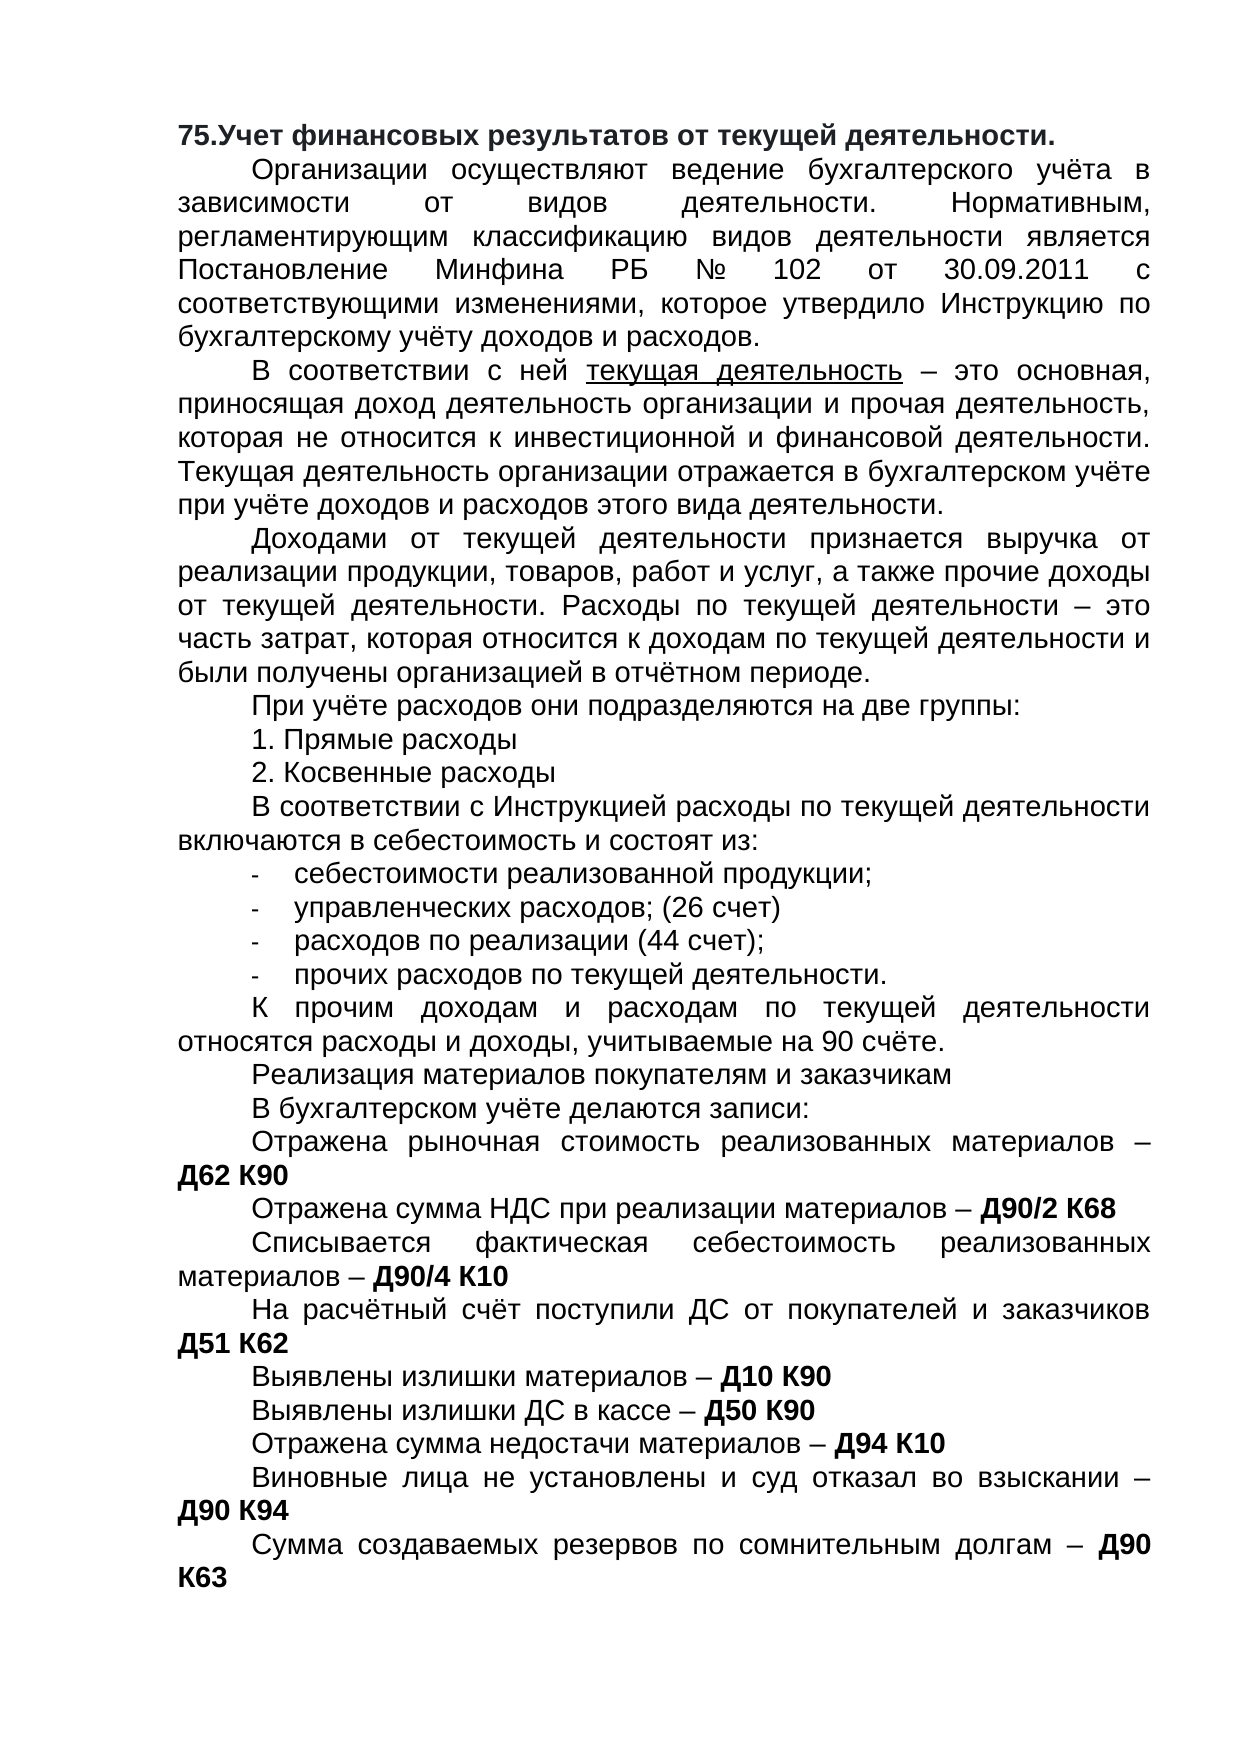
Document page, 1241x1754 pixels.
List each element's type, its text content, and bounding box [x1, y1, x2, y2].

list прочих расходов по текущей деятельности. [177, 957, 1152, 990]
list себестоимости реализованной продукции; [177, 856, 1152, 889]
list Реализация материалов покупателям и заказчикам [177, 1057, 1152, 1091]
text 2. Косвенные расходы [177, 755, 1152, 789]
text Сумма создаваемых резервов по сомнительным долгам – Д90 К63 [177, 1527, 1152, 1594]
text Списывается фактическая себестоимость реализованных материалов – Д90/4 К10 [177, 1225, 1152, 1292]
text Отражена сумма недостачи материалов – Д94 К10 [177, 1426, 1152, 1460]
text В бухгалтерском учёте делаются записи: [177, 1091, 1152, 1124]
text Организации осуществляют ведение бухгалтерского учёта в зависимости от видов деятельности. Нормативным, регламентирующим классификацию видов деятельности является Постановление Минфина РБ № 102 от 30.09.2011 с соответствующими изменениями, которое утвердило Инструкцию по бухгалтерскому учёту доходов и расходов. [177, 152, 1152, 353]
text Доходами от текущей деятельности признается выручка от реализации продукции, товаров, работ и услуг, а также прочие доходы от текущей деятельности. Расходы по текущей деятельности – это часть затрат, которая относится к доходам по текущей деятельности и были получены организацией в отчётном периоде. [177, 521, 1152, 688]
text В соответствии с ней текущая деятельность – это основная, приносящая доход деятельность организации и прочая деятельность, которая не относится к инвестиционной и финансовой деятельности. Текущая деятельность организации отражается в бухгалтерском учёте при учёте доходов и расходов этого вида деятельности. [177, 353, 1152, 521]
list управленческих расходов; (26 счет) [177, 889, 1152, 923]
text Отражена сумма НДС при реализации материалов – Д90/2 К68 [177, 1191, 1152, 1225]
text При учёте расходов они подразделяются на две группы: [177, 688, 1152, 722]
text 75.Учет финансовых результатов от текущей деятельности. [177, 118, 1152, 152]
text Выявлены излишки ДС в кассе – Д50 К90 [177, 1393, 1152, 1426]
text Отражена рыночная стоимость реализованных материалов – Д62 К90 [177, 1124, 1152, 1191]
list расходов по реализации (44 счет); [177, 923, 1152, 957]
text Выявлены излишки материалов – Д10 К90 [177, 1359, 1152, 1393]
text 1. Прямые расходы [177, 722, 1152, 755]
text В соответствии с Инструкцией расходы по текущей деятельности включаются в себестоимость и состоят из: [177, 789, 1152, 856]
list К прочим доходам и расходам по текущей деятельности относятся расходы и доходы, учитываемые на 90 счёте. [177, 990, 1152, 1057]
text Виновные лица не установлены и суд отказал во взыскании – Д90 К94 [177, 1460, 1152, 1527]
text На расчётный счёт поступили ДС от покупателей и заказчиков Д51 К62 [177, 1292, 1152, 1359]
